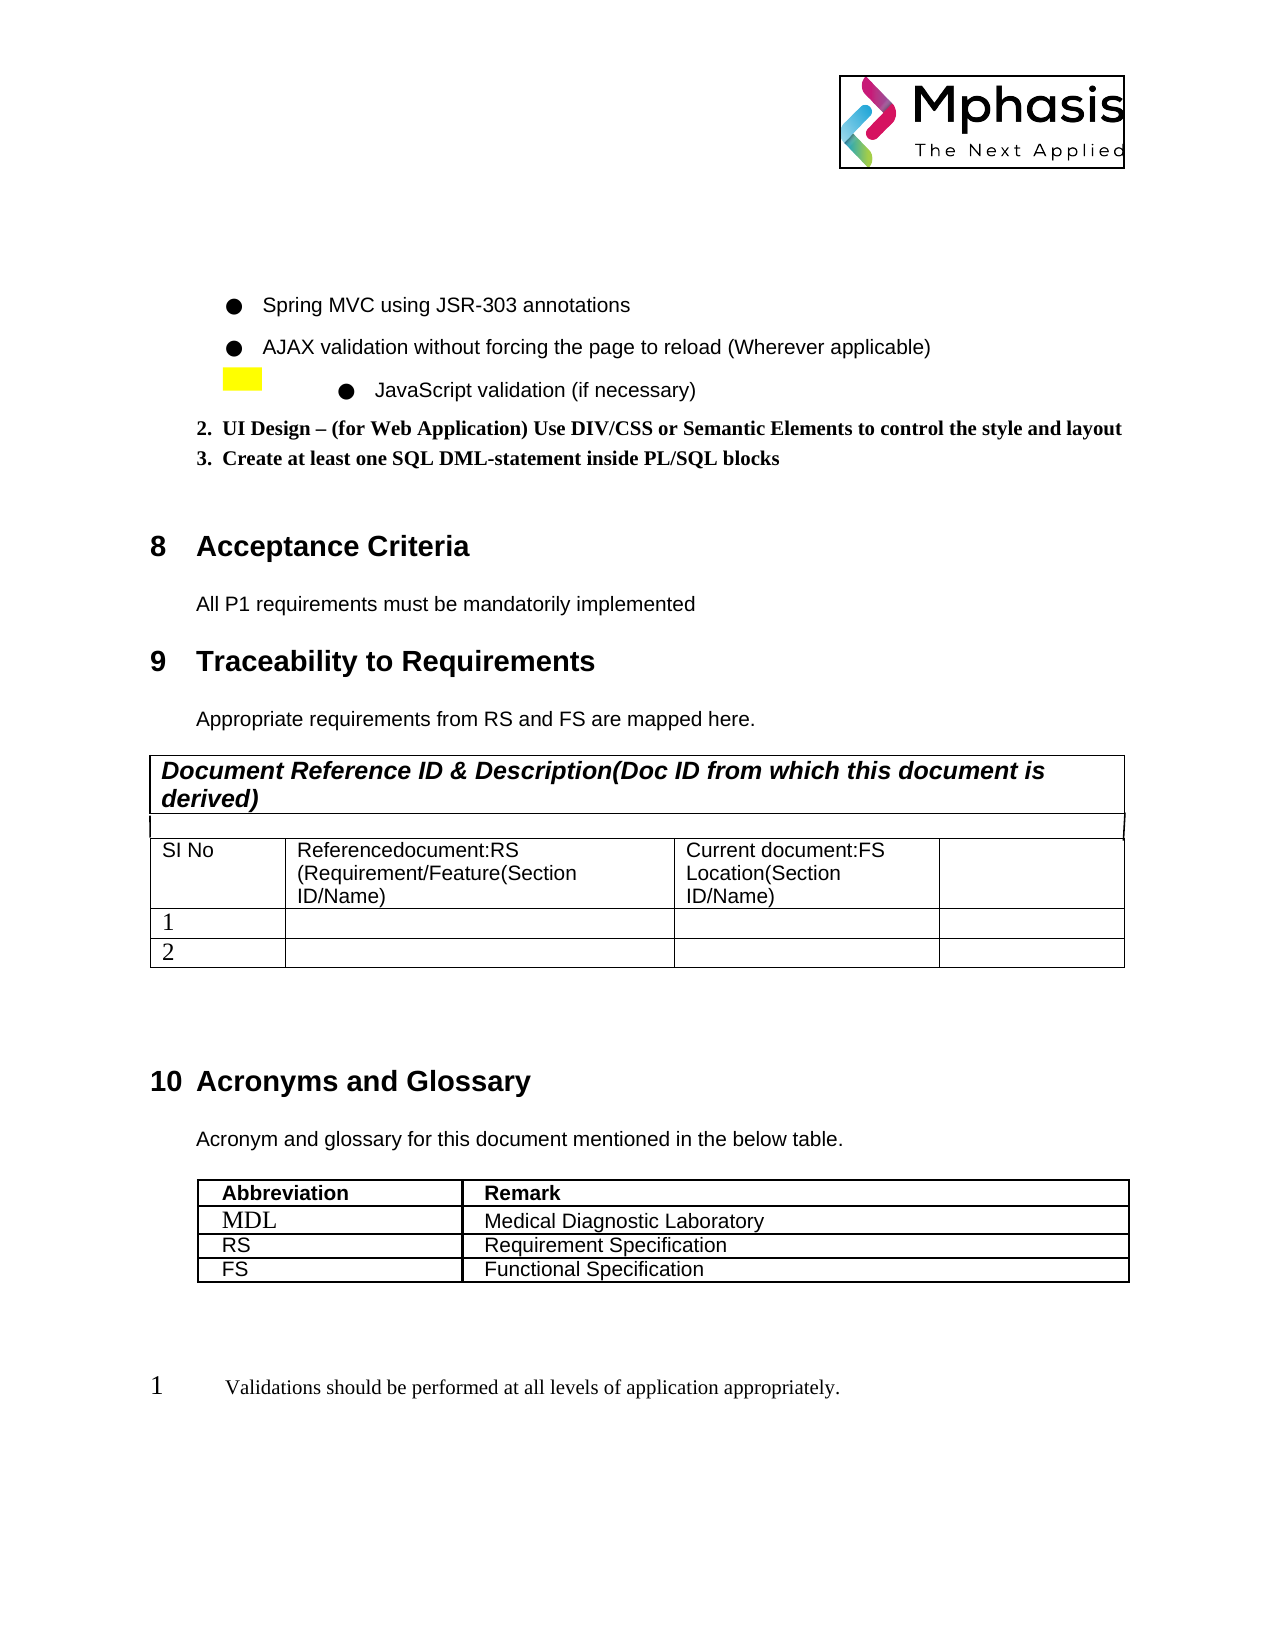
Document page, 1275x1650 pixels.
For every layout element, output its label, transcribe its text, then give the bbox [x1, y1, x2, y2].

text Acronym and glossary for this document mentioned in the below table. [196, 1126, 1125, 1150]
table_cell 2 [151, 939, 285, 967]
table_cell MDL [199, 1207, 461, 1233]
text All P1 requirements must be mandatorily implemented [196, 592, 1125, 616]
table_header Current document:FS Location(Section ID/Name) [675, 839, 939, 908]
text 8 Acceptance Criteria [150, 529, 1125, 563]
table_cell [286, 909, 674, 937]
list Validations should be performed at all levels of application appropriately. [150, 1369, 1125, 1401]
table_header Remark [464, 1181, 1128, 1205]
table_cell Requirement Specification [464, 1235, 1128, 1257]
table_cell Functional Specification [464, 1259, 1128, 1281]
table_cell [286, 939, 674, 967]
table_header Referencedocument:RS (Requirement/Feature(Section ID/Name) [286, 839, 674, 908]
list AJAX validation without forcing the page to reload (Wherever applicable) [225, 324, 1125, 367]
picture [841, 77, 1123, 167]
table_header Document Reference ID & Description(Doc ID from which this document is derived) [151, 756, 1124, 813]
table_header SI No [151, 839, 285, 908]
table_cell [675, 909, 939, 937]
table_header Abbreviation [199, 1181, 461, 1205]
table_cell [940, 909, 1124, 937]
list Create at least one SQL DML-statement inside PL/SQL blocks [196, 446, 1125, 470]
text 10 Acronyms and Glossary [150, 1064, 1125, 1098]
table_cell Medical Diagnostic Laboratory [464, 1207, 1128, 1233]
text Appropriate requirements from RS and FS are mapped here. [196, 707, 1125, 731]
table_cell [940, 939, 1124, 967]
list JavaScript validation (if necessary) [225, 367, 1125, 409]
list Spring MVC using JSR-303 annotations [225, 281, 1125, 324]
table_cell FS [199, 1259, 461, 1281]
text 9 Traceability to Requirements [150, 644, 1125, 678]
table_cell [675, 939, 939, 967]
list UI Design – (for Web Application) Use DIV/CSS or Semantic Elements to control the style and layout [196, 416, 1125, 440]
table_cell 1 [151, 909, 285, 937]
table_cell RS [199, 1235, 461, 1257]
table_header [940, 839, 1124, 908]
